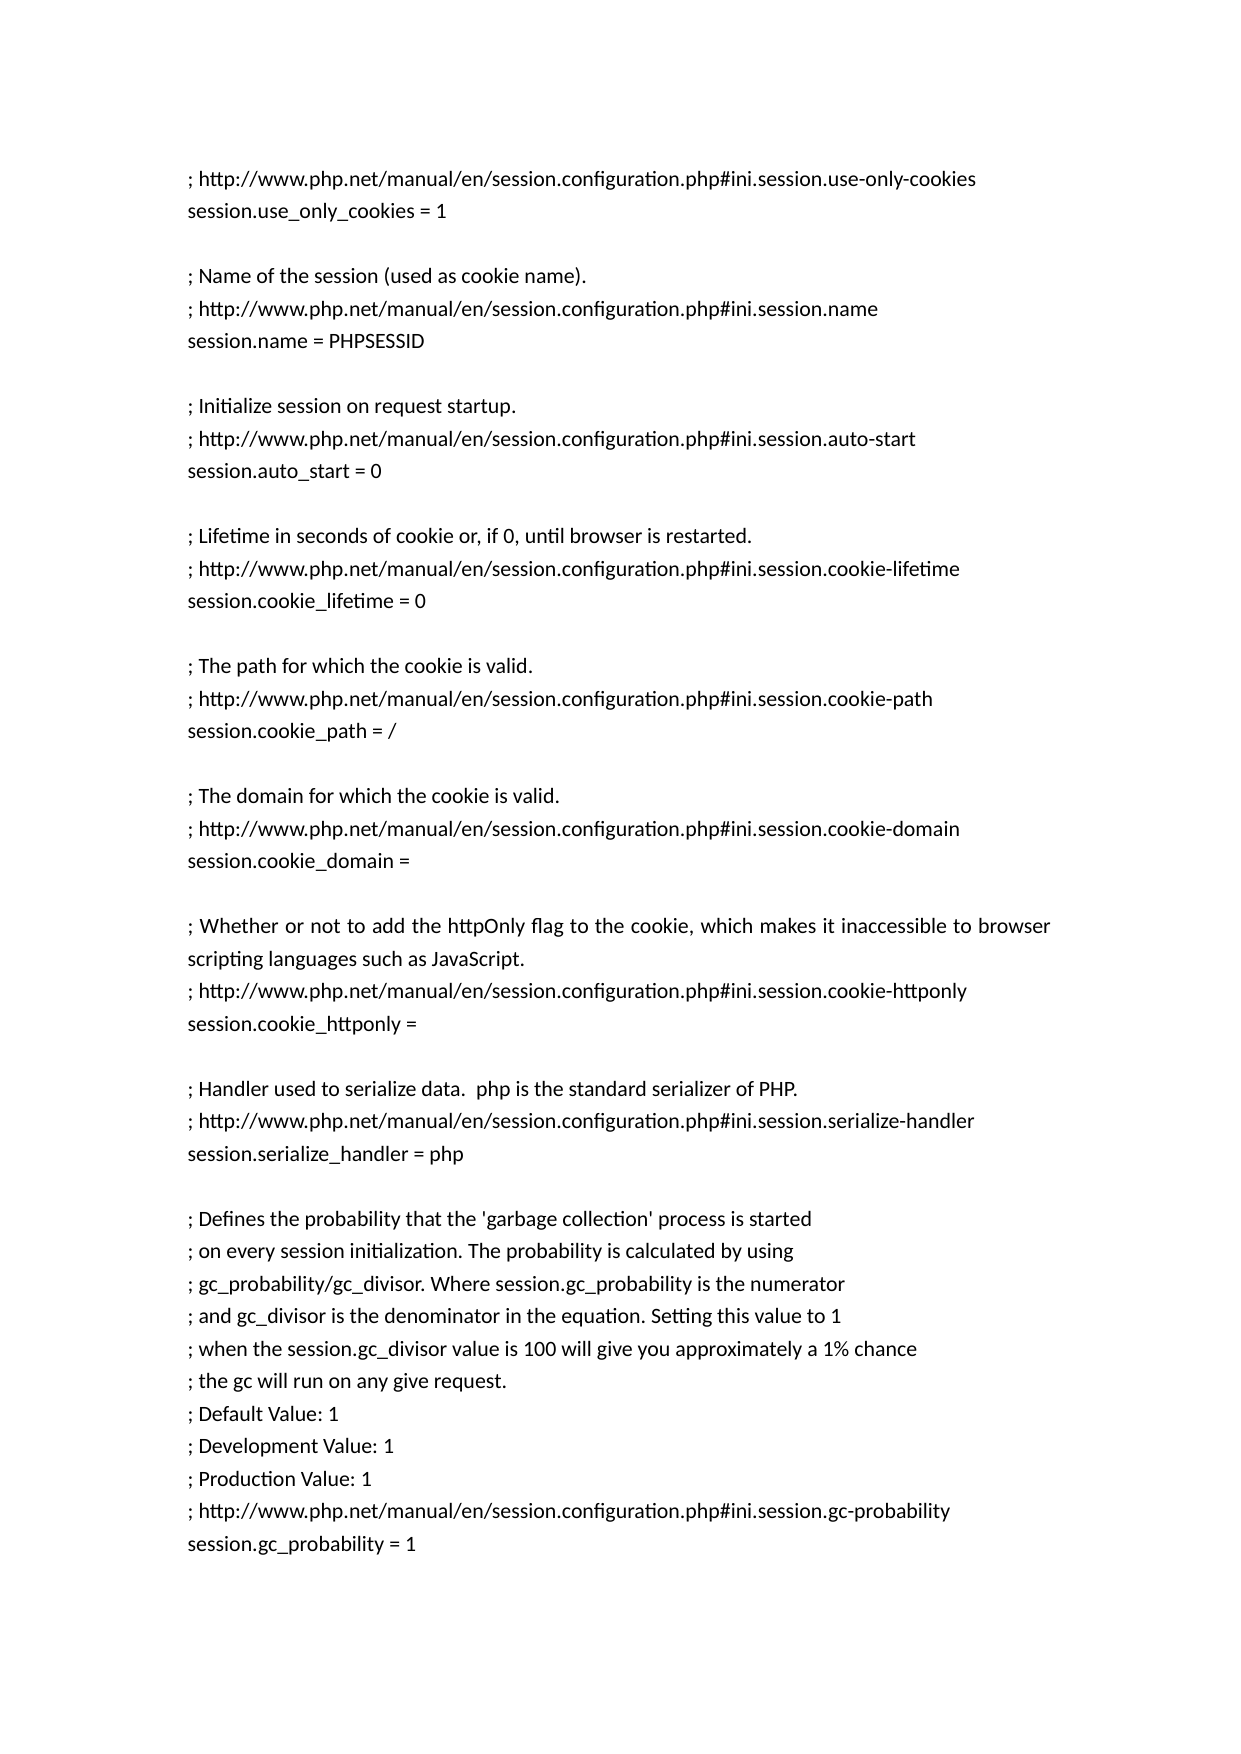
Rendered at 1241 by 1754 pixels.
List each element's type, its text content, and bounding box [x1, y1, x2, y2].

text ; http://www.php.net/manual/en/session.configuration.php#ini.session.serialize-handler [187, 1104, 1053, 1137]
text ; The domain for which the cookie is valid. [187, 779, 1053, 812]
text ; Name of the session (used as cookie name). [187, 259, 1053, 292]
text session.cookie_domain = [187, 844, 1053, 877]
text session.use_only_cookies = 1 [187, 194, 1053, 227]
text ; Defines the probability that the 'garbage collection' process is started [187, 1202, 1053, 1234]
text session.cookie_httponly = [187, 1007, 1053, 1039]
text ; gc_probability/gc_divisor. Where session.gc_probability is the numerator [187, 1267, 1053, 1299]
text ; http://www.php.net/manual/en/session.configuration.php#ini.session.cookie-httponly [187, 974, 1053, 1007]
text ; http://www.php.net/manual/en/session.configuration.php#ini.session.name [187, 292, 1053, 324]
text session.cookie_path = / [187, 714, 1053, 747]
text ; on every session initialization. The probability is calculated by using [187, 1234, 1053, 1267]
text ; http://www.php.net/manual/en/session.configuration.php#ini.session.cookie-path [187, 682, 1053, 714]
text ; Default Value: 1 [187, 1397, 1053, 1429]
text session.gc_probability = 1 [187, 1527, 1053, 1559]
text ; Handler used to serialize data. php is the standard serializer of PHP. [187, 1072, 1053, 1104]
text session.serialize_handler = php [187, 1137, 1053, 1169]
text ; http://www.php.net/manual/en/session.configuration.php#ini.session.gc-probability [187, 1494, 1053, 1527]
text ; the gc will run on any give request. [187, 1364, 1053, 1397]
text ; http://www.php.net/manual/en/session.configuration.php#ini.session.cookie-domain [187, 812, 1053, 844]
text ; Initialize session on request startup. [187, 389, 1053, 422]
text session.name = PHPSESSID [187, 324, 1053, 357]
text session.auto_start = 0 [187, 454, 1053, 487]
text ; Production Value: 1 [187, 1462, 1053, 1494]
text ; http://www.php.net/manual/en/session.configuration.php#ini.session.cookie-lifetime [187, 552, 1053, 584]
text ; Whether or not to add the httpOnly flag to the cookie, which makes it inaccessible to browser scripting languages such as JavaScript. [187, 909, 1053, 974]
text ; http://www.php.net/manual/en/session.configuration.php#ini.session.use-only-cookies [187, 162, 1053, 194]
text session.cookie_lifetime = 0 [187, 584, 1053, 617]
text ; http://www.php.net/manual/en/session.configuration.php#ini.session.auto-start [187, 422, 1053, 454]
text ; and gc_divisor is the denominator in the equation. Setting this value to 1 [187, 1299, 1053, 1332]
text ; Lifetime in seconds of cookie or, if 0, until browser is restarted. [187, 519, 1053, 552]
text ; when the session.gc_divisor value is 100 will give you approximately a 1% chance [187, 1332, 1053, 1364]
text ; The path for which the cookie is valid. [187, 649, 1053, 682]
text ; Development Value: 1 [187, 1429, 1053, 1462]
